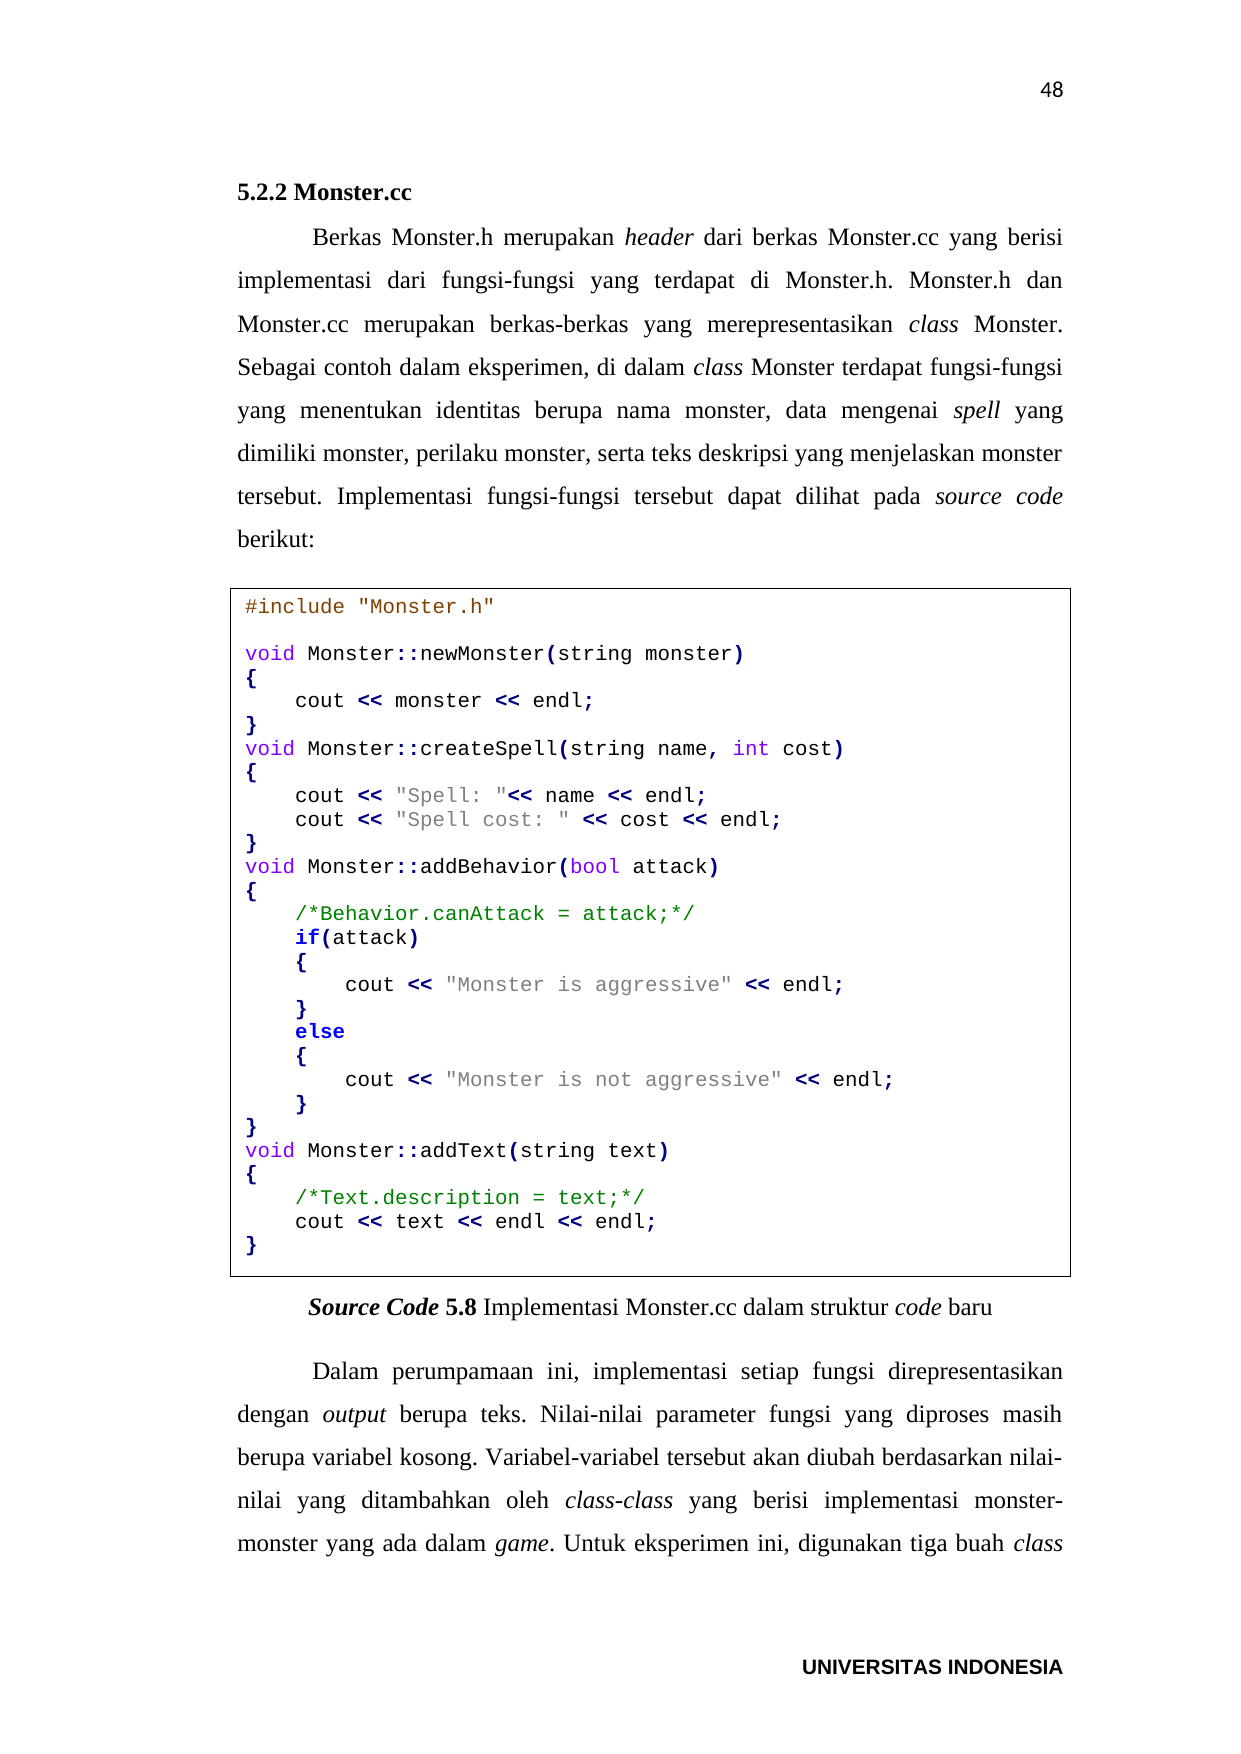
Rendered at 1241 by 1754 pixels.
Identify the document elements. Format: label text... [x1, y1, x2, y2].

subtitle 5.2.2 Monster.cc [237, 177, 1063, 206]
text Source Code 5.8 Implementasi Monster.cc dalam struktur code baru [237, 1292, 1063, 1321]
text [237, 1356, 1063, 1557]
text Berkas Monster.h merupakan header dari berkas Monster.cc yang berisi implementasi dari fungsi-fungsi yang terdapat di Monster.h. Monster.h dan Monster.cc merupakan berkas-berkas yang merepresentasikan class Monster. Sebagai contoh dalam eksperimen, di dalam class Monster terdapat fungsi-fungsi yang menentukan identitas berupa nama monster, data mengenai spell yang dimiliki monster, perilaku monster, serta teks deskripsi yang menjelaskan monster tersebut. Implementasi fungsi-fungsi tersebut dapat dilihat pada source code berikut: [237, 222, 1063, 553]
